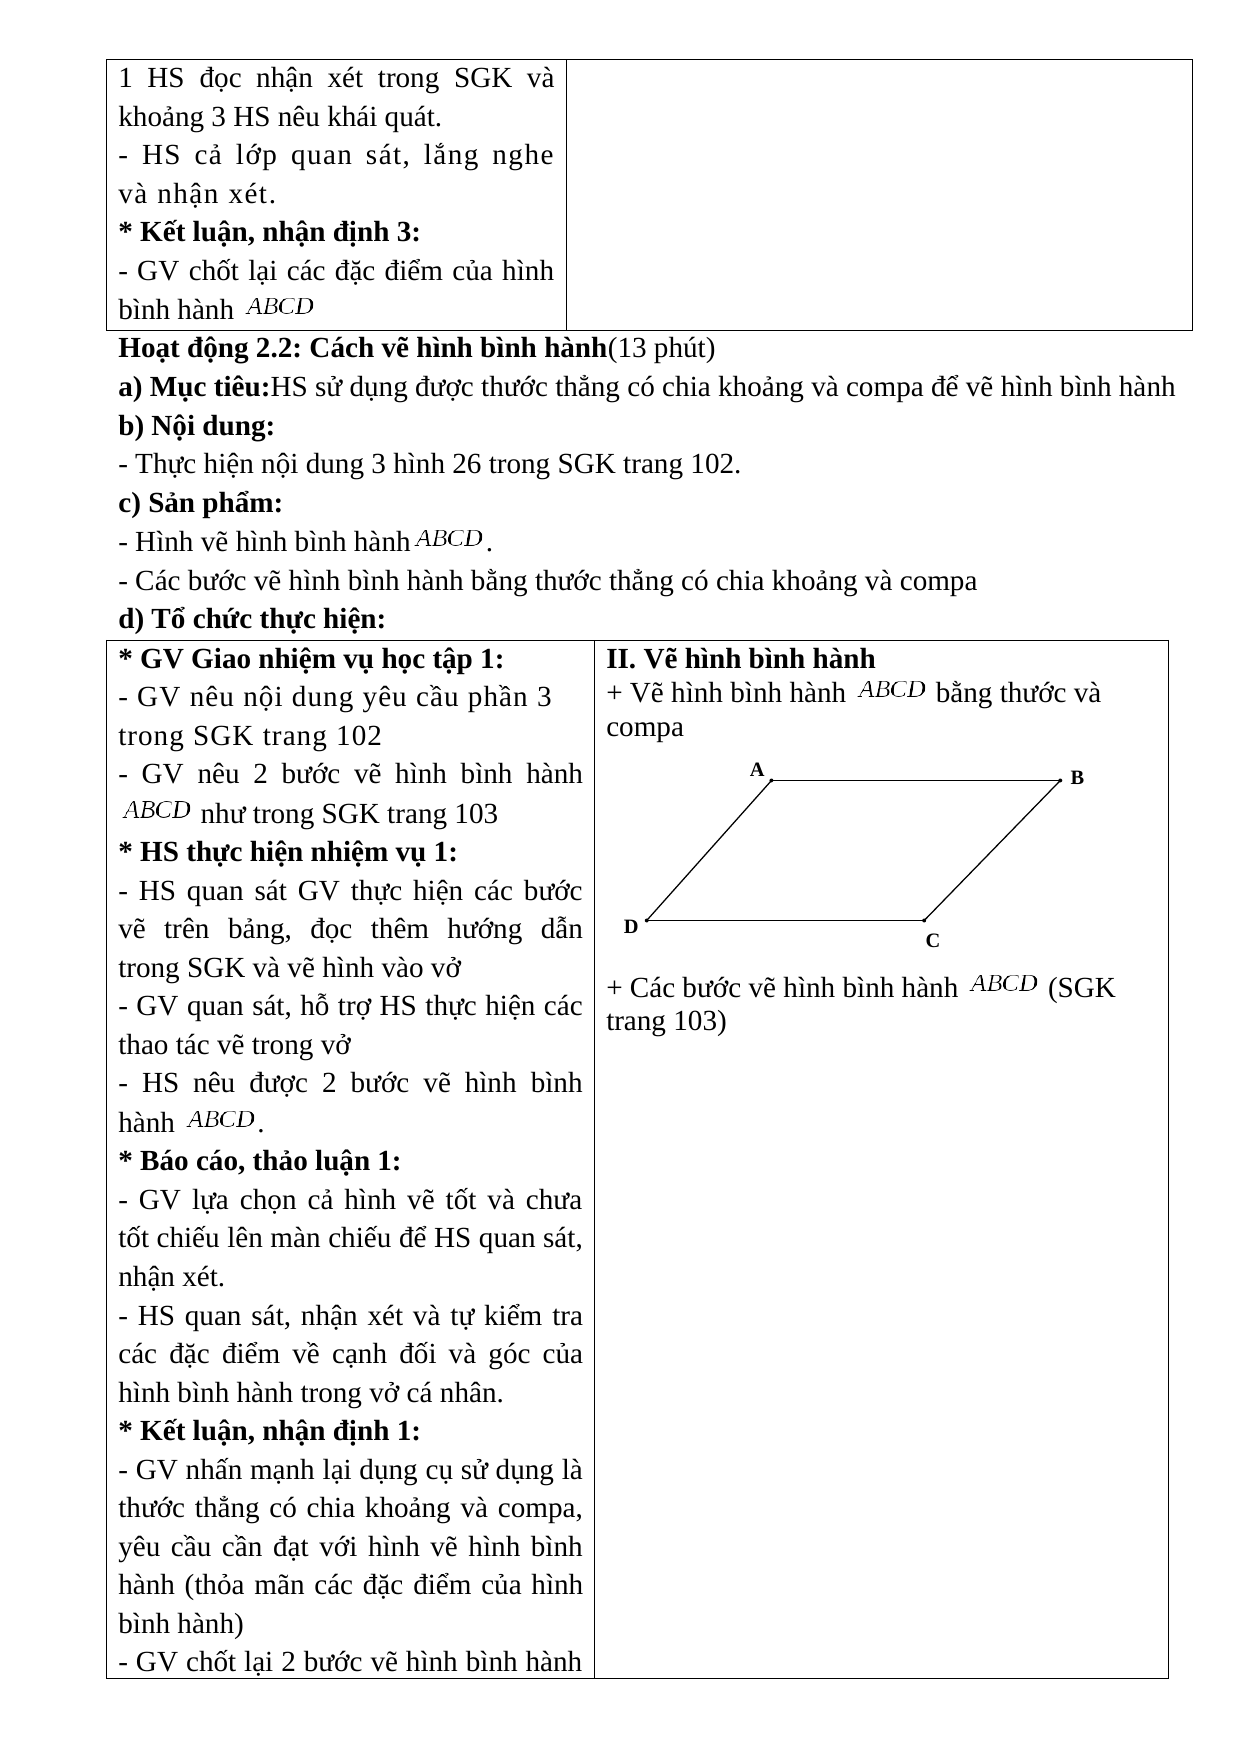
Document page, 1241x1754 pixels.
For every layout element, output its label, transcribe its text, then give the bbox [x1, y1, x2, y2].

text - Thực hiện nội dung 3 hình 26 trong SGK trang 102. [118, 446, 1181, 480]
text - Hình vẽ hình bình hành. [118, 523, 1181, 558]
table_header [595, 641, 1168, 1678]
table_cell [107, 60, 566, 329]
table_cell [567, 60, 1192, 329]
text b) Nội dung: [118, 408, 1181, 441]
text - Các bước vẽ hình bình hành bằng thước thẳng có chia khoảng và compa [118, 563, 1181, 596]
text a) Mục tiêu:HS sử dụng được thước thẳng có chia khoảng và compa để vẽ hình bình hành [118, 369, 1181, 403]
text d) Tổ chức thực hiện: [118, 601, 1181, 635]
text c) Sản phẩm: [118, 485, 1181, 518]
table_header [107, 641, 594, 1678]
text Hoạt động 2.2: Cách vẽ hình bình hành(13 phút) [118, 331, 1181, 364]
